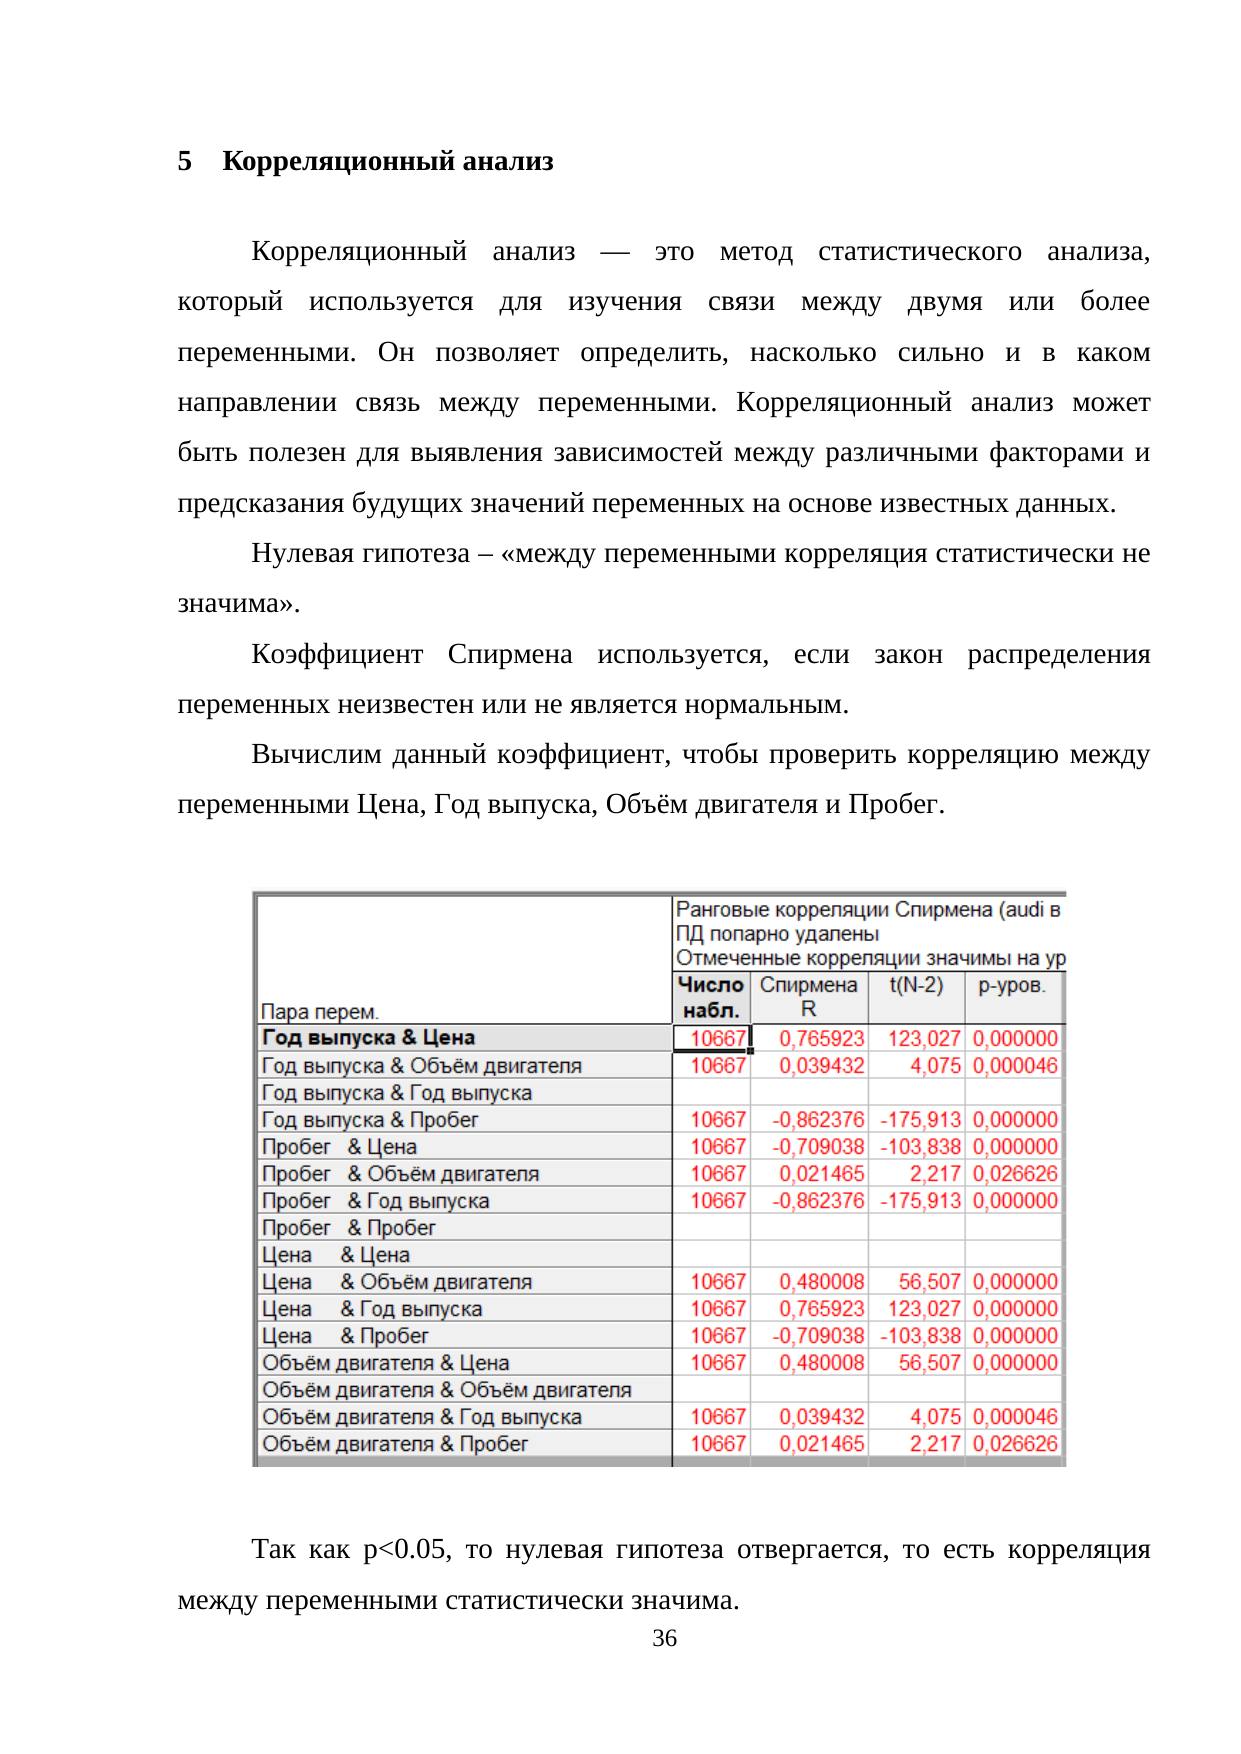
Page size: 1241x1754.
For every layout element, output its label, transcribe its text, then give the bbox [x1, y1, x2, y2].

picture [251, 887, 1067, 1467]
text Коэффициент Спирмена используется, если закон распределения переменных неизвестен или не является нормальным. [177, 636, 1152, 719]
text Корреляционный анализ — это метод статистического анализа, который используется для изучения связи между двумя или более переменными. Он позволяет определить, насколько сильно и в каком направлении связь между переменными. Корреляционный анализ может быть полезен для выявления зависимостей между различными факторами и предсказания будущих значений переменных на основе известных данных. [177, 233, 1152, 518]
text Так как p<0.05, то нулевая гипотеза отвергается, то есть корреляция между переменными статистически значима. [177, 1532, 1152, 1615]
text Нулевая гипотеза – «между переменными корреляция статистически не значима». [177, 535, 1152, 619]
subtitle Корреляционный анализ [177, 143, 1152, 177]
text Вычислим данный коэффициент, чтобы проверить корреляцию между переменными Цена, Год выпуска, Объём двигателя и Пробег. [177, 736, 1152, 820]
